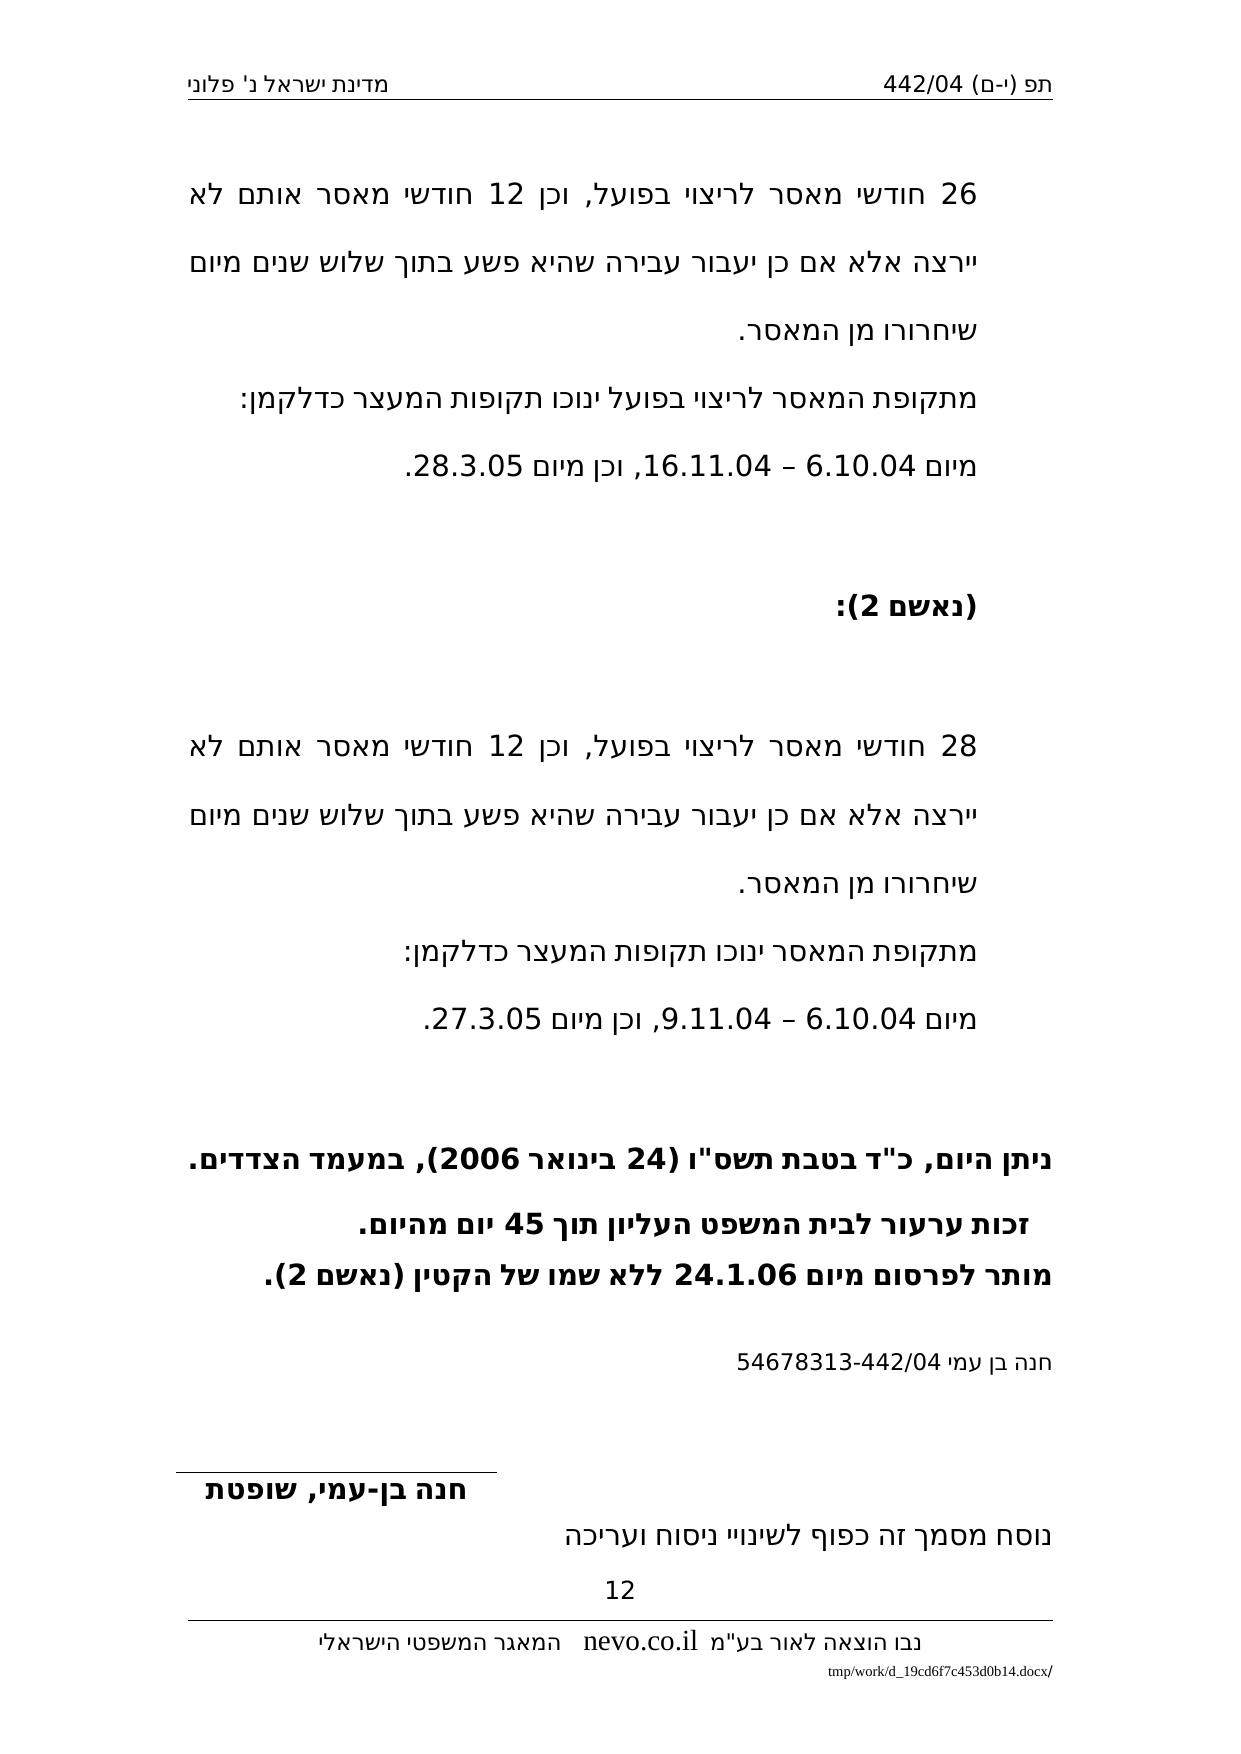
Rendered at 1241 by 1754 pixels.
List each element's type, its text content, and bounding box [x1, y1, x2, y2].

text 28 חודשי מאסר לריצוי בפועל, וכן 12 חודשי מאסר אותם לא יירצה אלא אם כן יעבור עבירה שהיא פשע בתוך שלוש שנים מיום שיחרורו מן המאסר. [187, 730, 978, 900]
table_header חנה בן-עמי, שופטת [176, 1473, 497, 1518]
text מותר לפרסום מיום 24.1.06 ללא שמו של הקטין (נאשם 2). [187, 1258, 1053, 1292]
text 5467831354678313זכות ערעור לבית המשפט העליון תוך 45 יום מהיום. [187, 1207, 1053, 1241]
text מתקופת המאסר לריצוי בפועל ינוכו תקופות המעצר כדלקמן: [187, 382, 1053, 416]
text מתקופת המאסר ינוכו תקופות המעצר כדלקמן: [187, 934, 1053, 968]
text חנה בן עמי 54678313-442/04 [187, 1349, 1053, 1376]
text (נאשם 2): [187, 590, 1053, 624]
text נוסח מסמך זה כפוף לשינויי ניסוח ועריכה [187, 1518, 1053, 1552]
text ניתן היום, כ"ד בטבת תשס"ו (24 בינואר 2006), במעמד הצדדים. [187, 1142, 1053, 1176]
text 26 חודשי מאסר לריצוי בפועל, וכן 12 חודשי מאסר אותם לא יירצה אלא אם כן יעבור עבירה שהיא פשע בתוך שלוש שנים מיום שיחרורו מן המאסר. [187, 177, 1053, 347]
text מיום 6.10.04 – 16.11.04, וכן מיום 28.3.05. [187, 450, 1053, 484]
text מיום 6.10.04 – 9.11.04, וכן מיום 27.3.05. [187, 1002, 1053, 1036]
